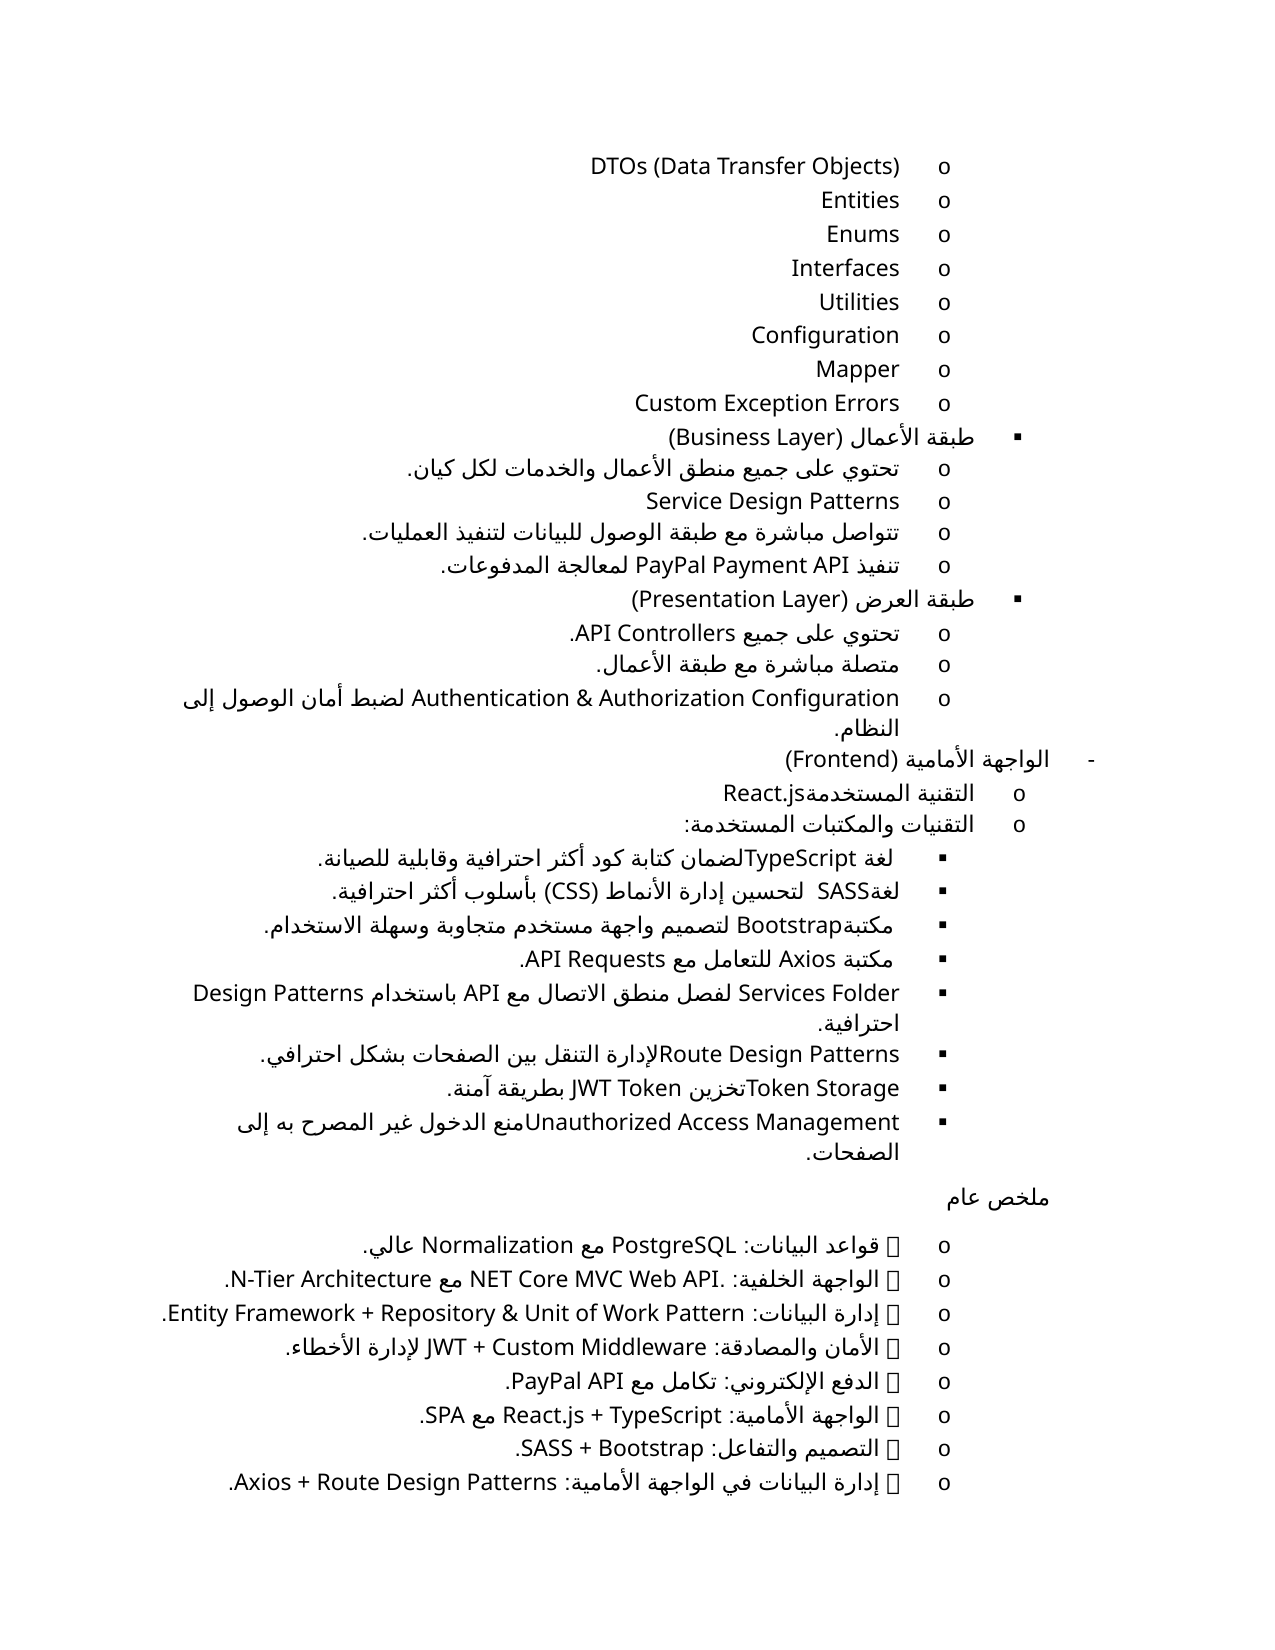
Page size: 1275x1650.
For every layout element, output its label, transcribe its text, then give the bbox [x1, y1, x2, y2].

list تحتوي على جميع منطق الأعمال والخدمات لكل كيان. [150, 454, 937, 483]
list تحتوي على جميع API Controllers. [150, 617, 937, 648]
list Unauthorized Access Managementمنع الدخول غير المصرح به إلى الصفحات. [150, 1106, 937, 1165]
list طبقة الأعمال (Business Layer) [150, 421, 1012, 452]
list Custom Exception Errors [150, 387, 937, 418]
list Services Folder لفصل منطق الاتصال مع API باستخدام Design Patterns احترافية. [150, 976, 937, 1036]
list متصلة مباشرة مع طبقة الأعمال. [150, 651, 937, 679]
list 🔹 التصميم والتفاعل: SASS + Bootstrap. [150, 1432, 937, 1464]
list 🔹 الأمان والمصادقة: JWT + Custom Middleware لإدارة الأخطاء. [150, 1331, 937, 1362]
list 🔹 قواعد البيانات: PostgreSQL مع Normalization عالي. [150, 1229, 937, 1261]
list 🔹 الواجهة الخلفية: .NET Core MVC Web API مع N-Tier Architecture. [150, 1263, 937, 1294]
list تتواصل مباشرة مع طبقة الوصول للبيانات لتنفيذ العمليات. [150, 519, 937, 547]
text ملخص عام [150, 1184, 1050, 1211]
list Service Design Patterns [150, 485, 937, 516]
list Enums [150, 218, 937, 249]
list 🔹 إدارة البيانات: Entity Framework + Repository & Unit of Work Pattern. [150, 1297, 937, 1328]
list 🔹 الواجهة الأمامية: React.js + TypeScript مع SPA. [150, 1398, 937, 1430]
list لغة TypeScriptلضمان كتابة كود أكثر احترافية وقابلية للصيانة. [150, 841, 937, 873]
list 🔹 الدفع الإلكتروني: تكامل مع PayPal API. [150, 1365, 937, 1396]
list Interfaces [150, 252, 937, 283]
list 🔹 إدارة البيانات في الواجهة الأمامية: Axios + Route Design Patterns. [150, 1466, 937, 1498]
list Authentication & Authorization Configuration لضبط أمان الوصول إلى النظام. [150, 681, 937, 741]
list Utilities [150, 285, 937, 317]
list Route Design Patternsلإدارة التنقل بين الصفحات بشكل احترافي. [150, 1038, 937, 1069]
list Configuration [150, 319, 937, 351]
list تنفيذ PayPal Payment API لمعالجة المدفوعات. [150, 549, 937, 581]
list مكتبةBootstrap لتصميم واجهة مستخدم متجاوبة وسهلة الاستخدام. [150, 909, 937, 940]
list طبقة العرض (Presentation Layer) [150, 583, 1012, 614]
list Mapper [150, 353, 937, 384]
list الواجهة الأمامية (Frontend) [150, 743, 1087, 774]
list DTOs (Data Transfer Objects) [150, 150, 937, 181]
list مكتبة Axios للتعامل مع API Requests. [150, 943, 937, 974]
list التقنية المستخدمةReact.js [150, 777, 1012, 808]
list التقنيات والمكتبات المستخدمة: [150, 811, 1012, 839]
list لغةSASS لتحسين إدارة الأنماط (CSS) بأسلوب أكثر احترافية. [150, 875, 937, 906]
list Entities [150, 184, 937, 215]
list Token Storageتخزين JWT Token بطريقة آمنة. [150, 1072, 937, 1103]
